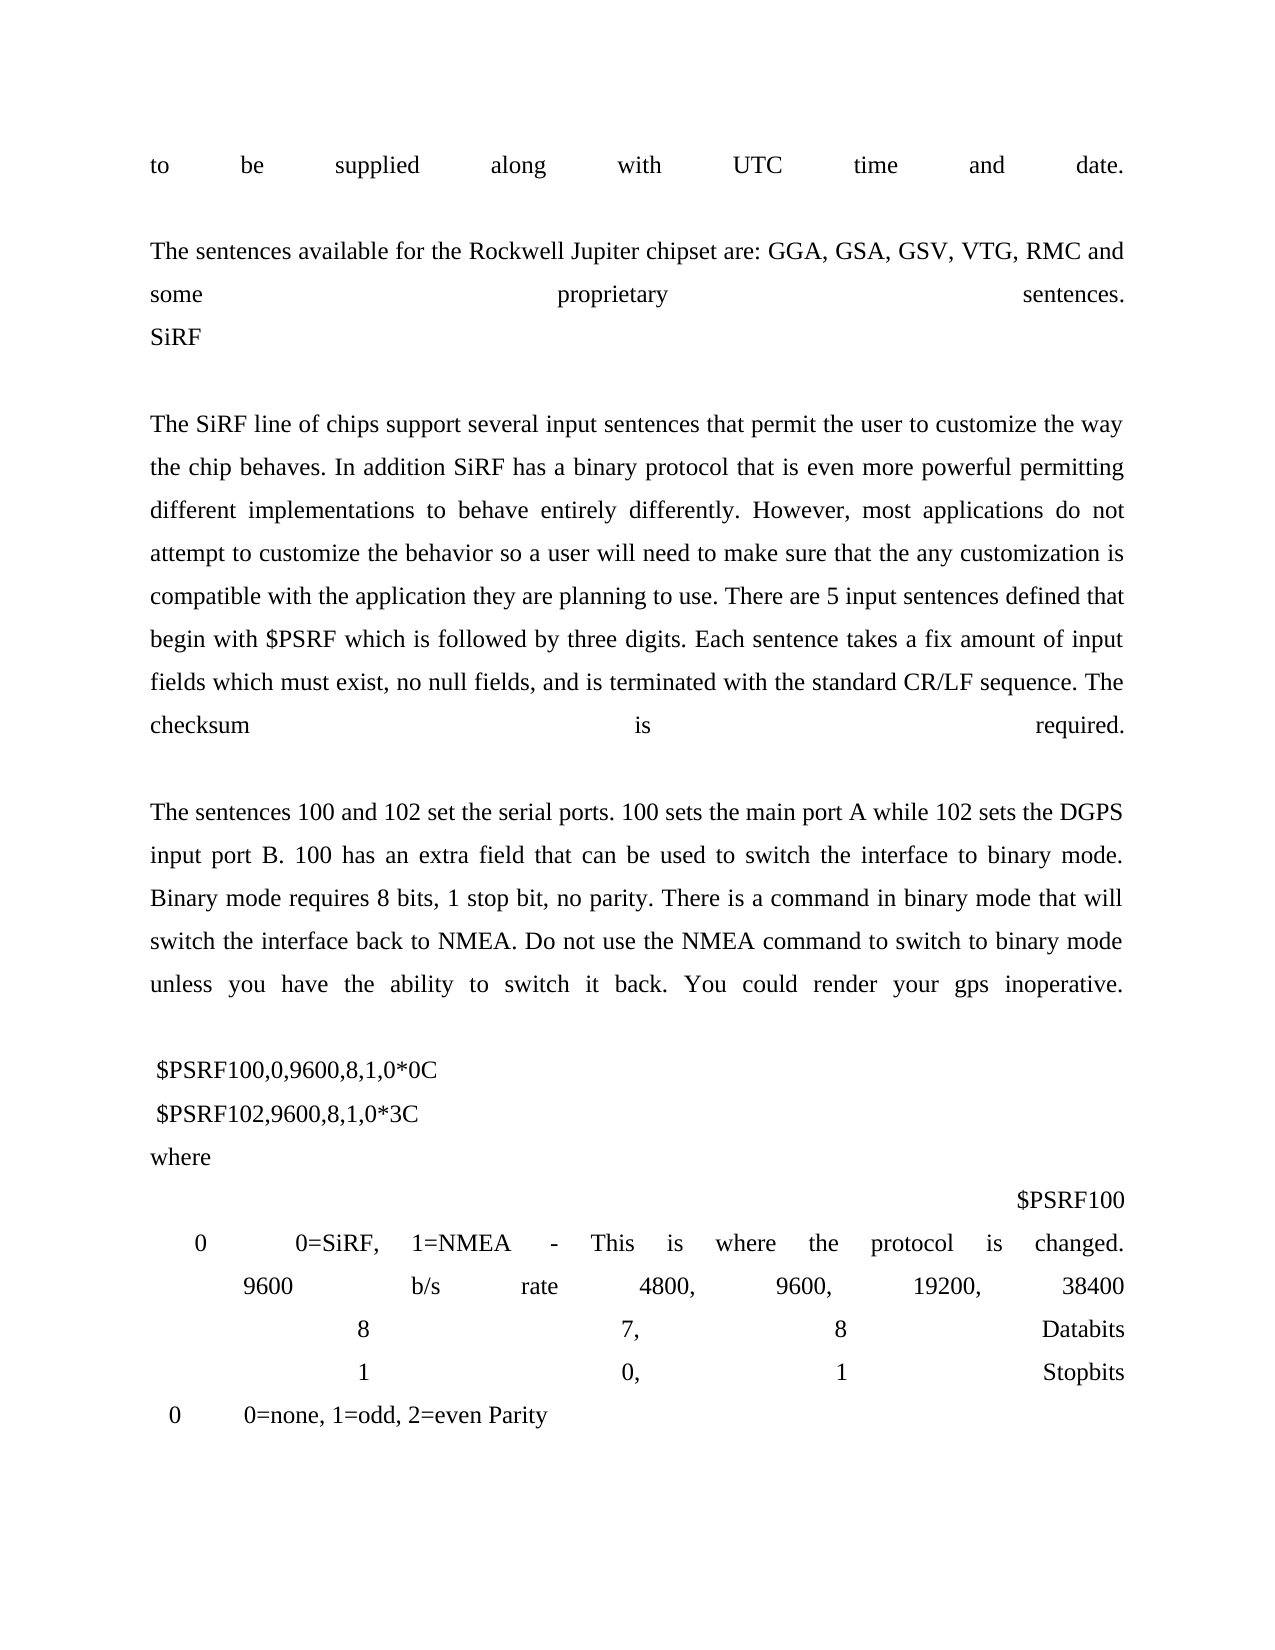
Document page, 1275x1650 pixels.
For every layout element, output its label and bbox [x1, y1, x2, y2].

text [150, 150, 1125, 1429]
